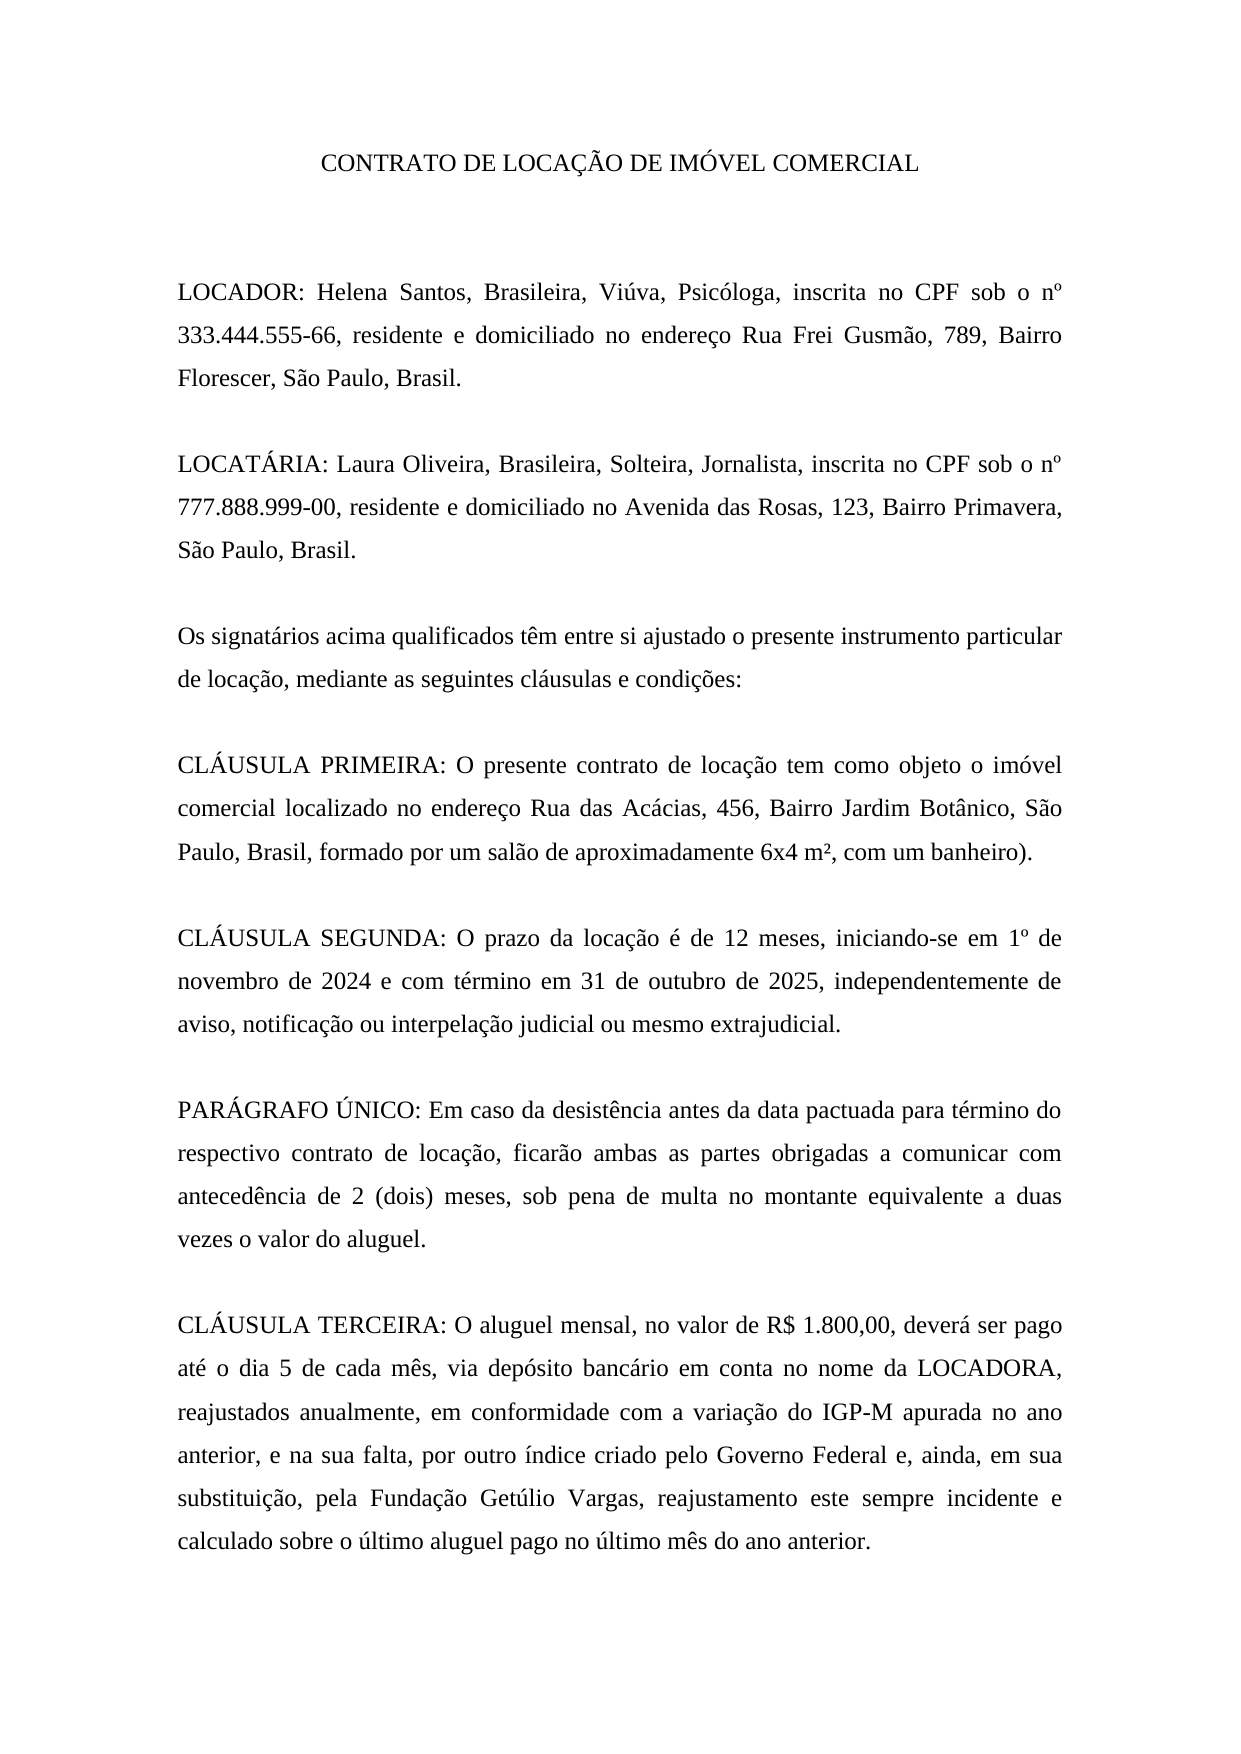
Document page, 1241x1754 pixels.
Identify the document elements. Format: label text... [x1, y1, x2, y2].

text CONTRATO DE LOCAÇÃO DE IMÓVEL COMERCIAL [177, 148, 1063, 176]
text PARÁGRAFO ÚNICO: Em caso da desistência antes da data pactuada para término do respectivo contrato de locação, ficarão ambas as partes obrigadas a comunicar com antecedência de 2 (dois) meses, sob pena de multa no montante equivalente a duas vezes o valor do aluguel. [177, 1095, 1063, 1253]
text CLÁUSULA SEGUNDA: O prazo da locação é de 12 meses, iniciando-se em 1º de novembro de 2024 e com término em 31 de outubro de 2025, independentemente de aviso, notificação ou interpelação judicial ou mesmo extrajudicial. [177, 923, 1063, 1038]
text LOCATÁRIA: Laura Oliveira, Brasileira, Solteira, Jornalista, inscrita no CPF sob o nº 777.888.999-00, residente e domiciliado no Avenida das Rosas, 123, Bairro Primavera, São Paulo, Brasil. [177, 449, 1063, 564]
text CLÁUSULA TERCEIRA: O aluguel mensal, no valor de R$ 1.800,00, deverá ser pago até o dia 5 de cada mês, via depósito bancário em conta no nome da LOCADORA, reajustados anualmente, em conformidade com a variação do IGP-M apurada no ano anterior, e na sua falta, por outro índice criado pelo Governo Federal e, ainda, em sua substituição, pela Fundação Getúlio Vargas, reajustamento este sempre incidente e calculado sobre o último aluguel pago no último mês do ano anterior. [177, 1310, 1063, 1555]
text Os signatários acima qualificados têm entre si ajustado o presente instrumento particular de locação, mediante as seguintes cláusulas e condições: [177, 621, 1063, 693]
text CLÁUSULA PRIMEIRA: O presente contrato de locação tem como objeto o imóvel comercial localizado no endereço Rua das Acácias, 456, Bairro Jardim Botânico, São Paulo, Brasil, formado por um salão de aproximadamente 6x4 m², com um banheiro). [177, 750, 1063, 865]
text LOCADOR: Helena Santos, Brasileira, Viúva, Psicóloga, inscrita no CPF sob o nº 333.444.555-66, residente e domiciliado no endereço Rua Frei Gusmão, 789, Bairro Florescer, São Paulo, Brasil. [177, 277, 1063, 392]
